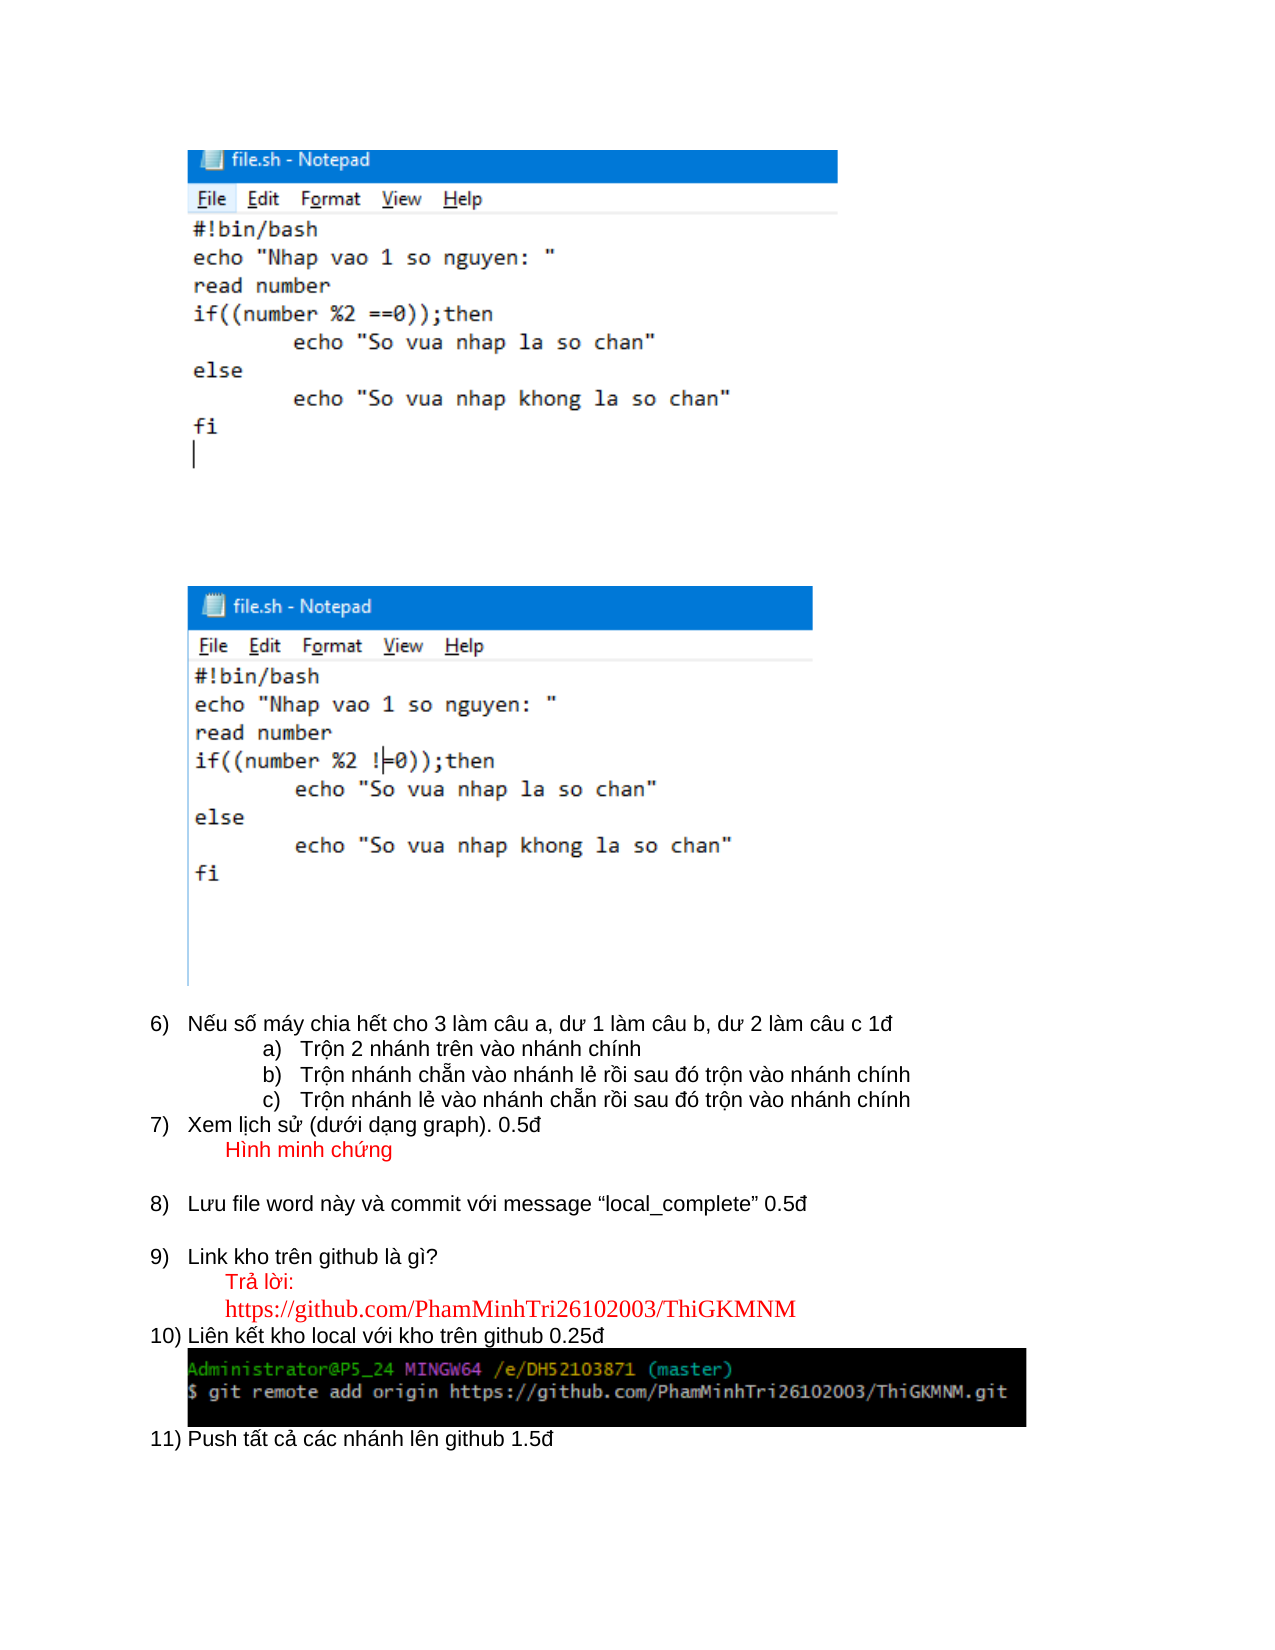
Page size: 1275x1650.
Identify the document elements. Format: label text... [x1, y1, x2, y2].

text Trả lời: https://github.com/PhamMinhTri26102003/ThiGKMNM [225, 1269, 1125, 1323]
list Lưu file word này và commit với message “local_complete” 0.5đ [150, 1190, 1125, 1244]
picture [187, 1348, 1027, 1427]
list Trộn 2 nhánh trên vào nhánh chính [262, 1036, 1125, 1062]
list Trộn nhánh chẵn vào nhánh lẻ rồi sau đó trộn vào nhánh chính [262, 1062, 1125, 1087]
list Trộn nhánh lẻ vào nhánh chẵn rồi sau đó trộn vào nhánh chính [262, 1087, 1125, 1112]
list Liên kết kho local với kho trên github 0.25đ [150, 1323, 1125, 1348]
list Nếu số máy chia hết cho 3 làm câu a, dư 1 làm câu b, dư 2 làm câu c 1đ [150, 1011, 1125, 1036]
list Push tất cả các nhánh lên github 1.5đ [150, 1426, 1125, 1451]
list Xem lịch sử (dưới dạng graph). 0.5đ [150, 1112, 1125, 1137]
picture [187, 150, 838, 986]
list Link kho trên github là gì? [150, 1244, 1125, 1269]
text Hình minh chứng [225, 1137, 1125, 1190]
